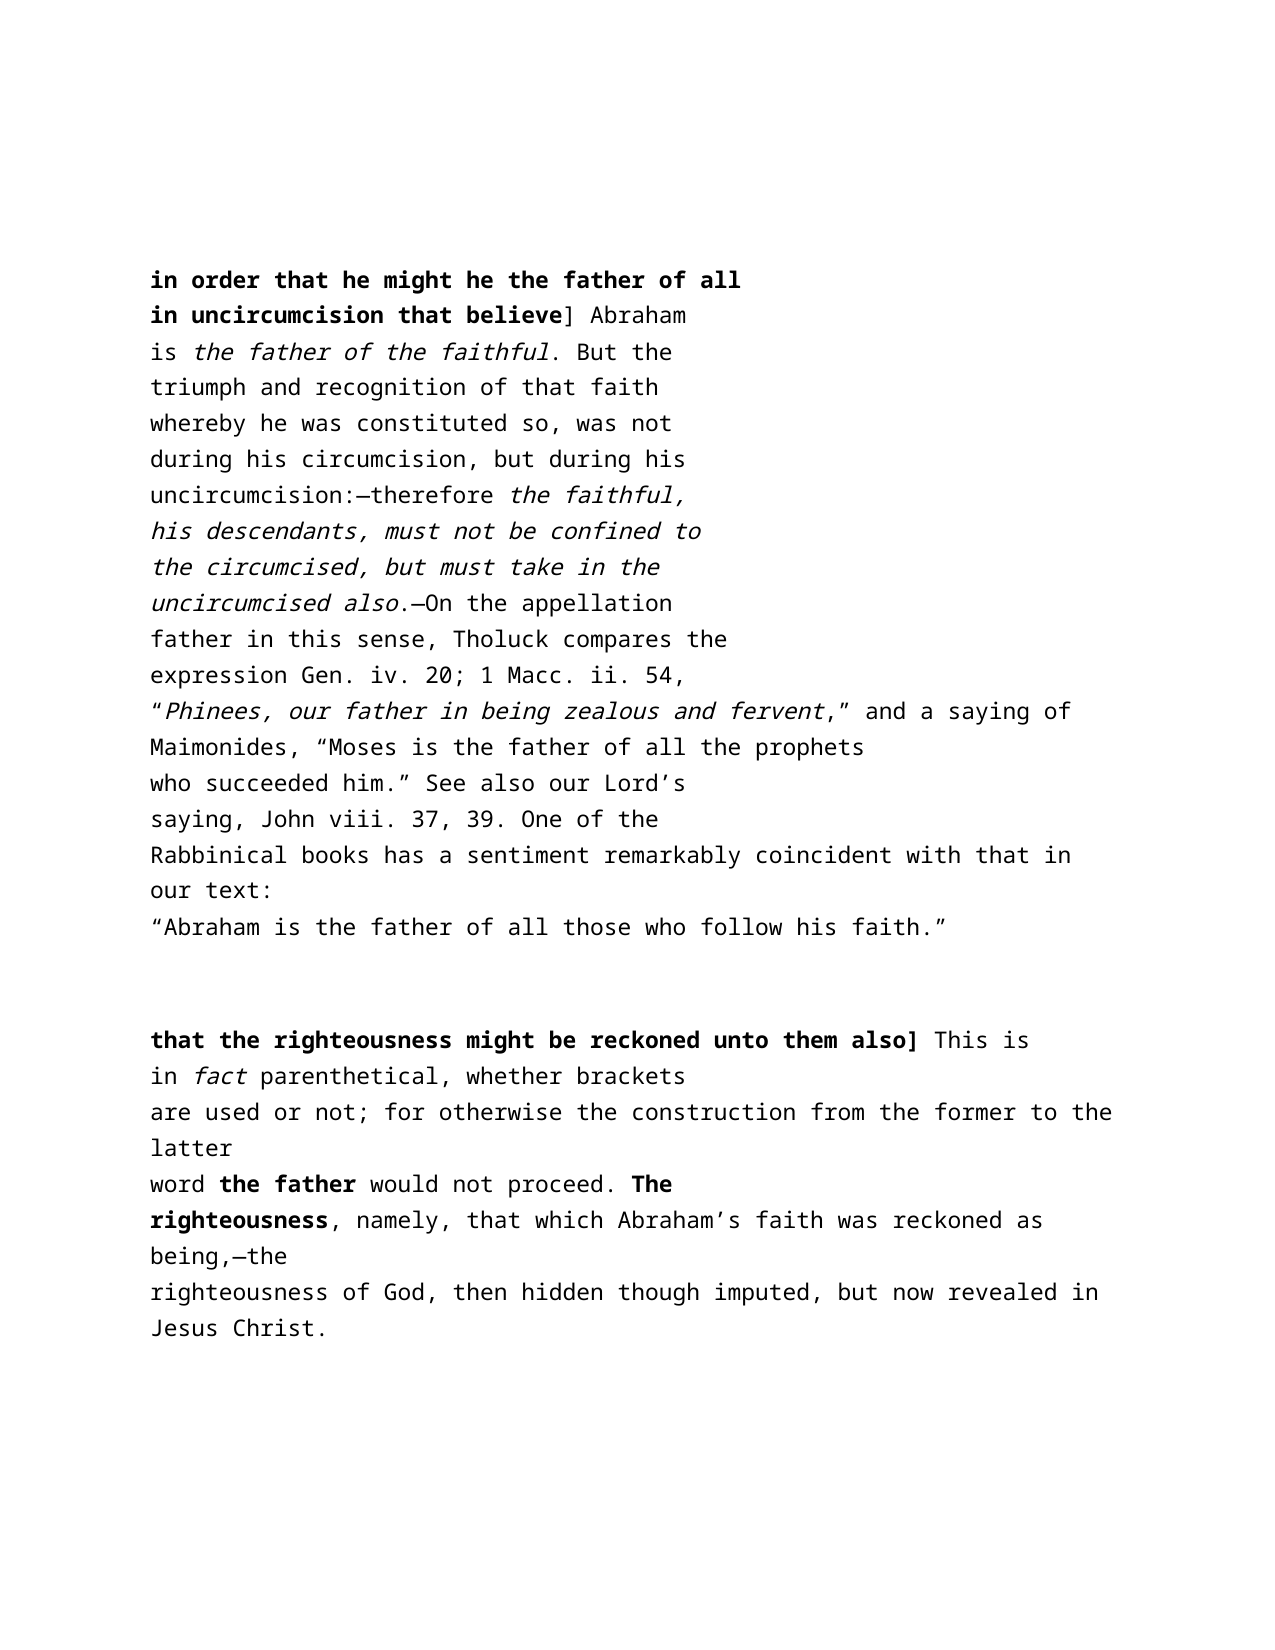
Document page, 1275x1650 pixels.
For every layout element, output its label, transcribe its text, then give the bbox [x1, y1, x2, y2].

text in order that he might he the father of all in uncircumcision that believe] Abraham is the father of the faithful. But the triumph and recognition of that faith whereby he was constituted so, was not during his circumcision, but during his uncircumcision:—therefore the faithful, his descendants, must not be confined to the circumcised, but must take in the uncircumcised also.—On the appellation father in this sense, Tholuck compares the expression Gen. iv. 20; 1 Macc. ii. 54, “Phinees, our father in being zealous and fervent,” and a saying of Maimonides, “Moses is the father of all the prophets who succeeded him.” See also our Lord’s saying, John viii. 37, 39. One of the Rabbinical books has a sentiment remarkably coincident with that in our text: “Abraham is the father of all those who follow his faith.” [150, 263, 1125, 942]
text that the righteousness might be reckoned unto them also] This is in fact parenthetical, whether brackets are used or not; for otherwise the construction from the former to the latter word the father would not proceed. The righteousness, namely, that which Abraham’s faith was reckoned as being,—the righteousness of God, then hidden though imputed, but now revealed in Jesus Christ. [150, 1024, 1125, 1373]
